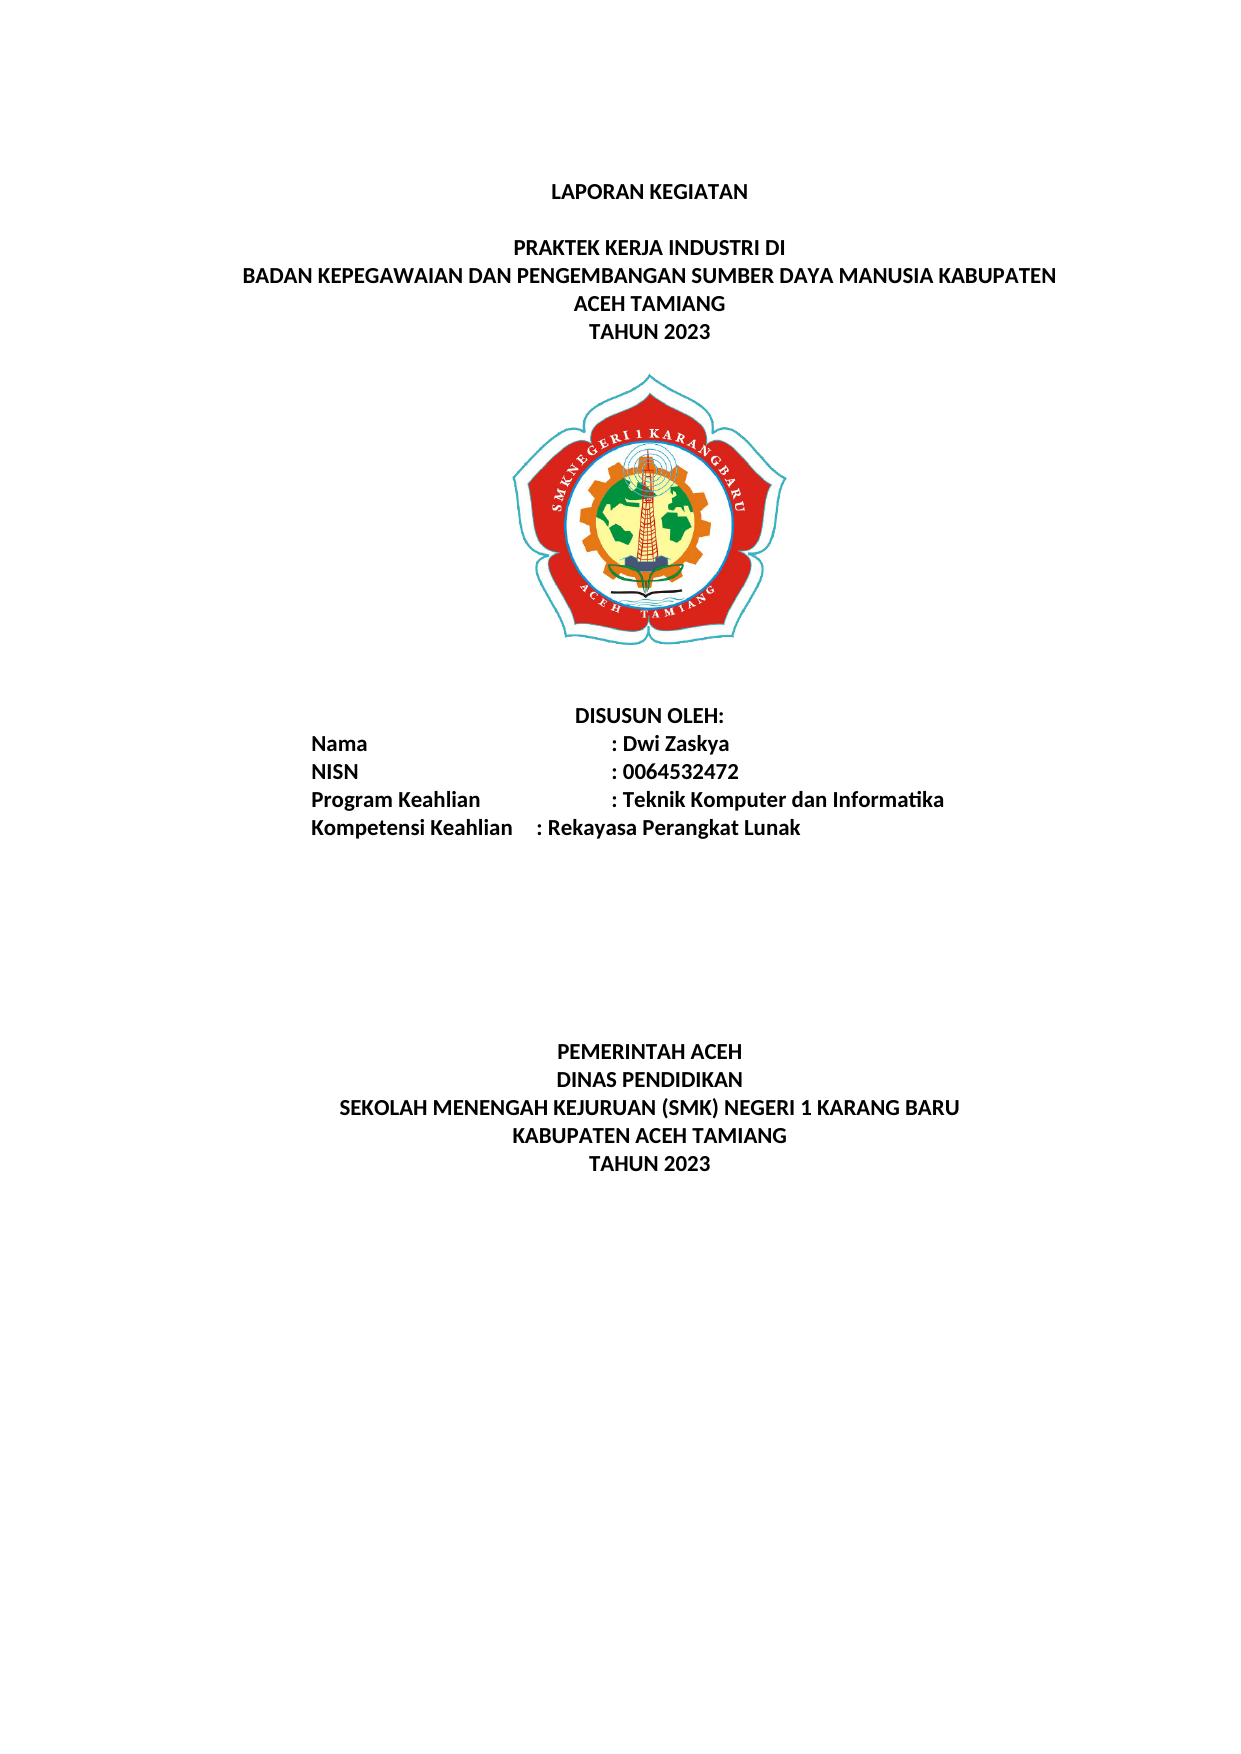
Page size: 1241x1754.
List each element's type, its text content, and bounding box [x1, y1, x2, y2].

picture [512, 373, 787, 645]
text DISUSUN OLEH: [236, 701, 1063, 729]
text KABUPATEN ACEH TAMIANG [236, 1121, 1063, 1149]
text NISN : 0064532472 [236, 757, 1063, 785]
text SEKOLAH MENENGAH KEJURUAN (SMK) NEGERI 1 KARANG BARU [236, 1093, 1063, 1121]
text PEMERINTAH ACEH [236, 1037, 1063, 1065]
text TAHUN 2023 [236, 317, 1063, 345]
text PRAKTEK KERJA INDUSTRI DI [236, 233, 1063, 261]
text BADAN KEPEGAWAIAN DAN PENGEMBANGAN SUMBER DAYA MANUSIA KABUPATEN ACEH TAMIANG [236, 261, 1063, 317]
text DINAS PENDIDIKAN [236, 1065, 1063, 1093]
text TAHUN 2023 [236, 1149, 1063, 1177]
text Kompetensi Keahlian : Rekayasa Perangkat Lunak [236, 813, 1063, 841]
text LAPORAN KEGIATAN [236, 177, 1063, 205]
text Nama : Dwi Zaskya [236, 729, 1063, 757]
text Program Keahlian : Teknik Komputer dan Informatika [236, 785, 1152, 813]
